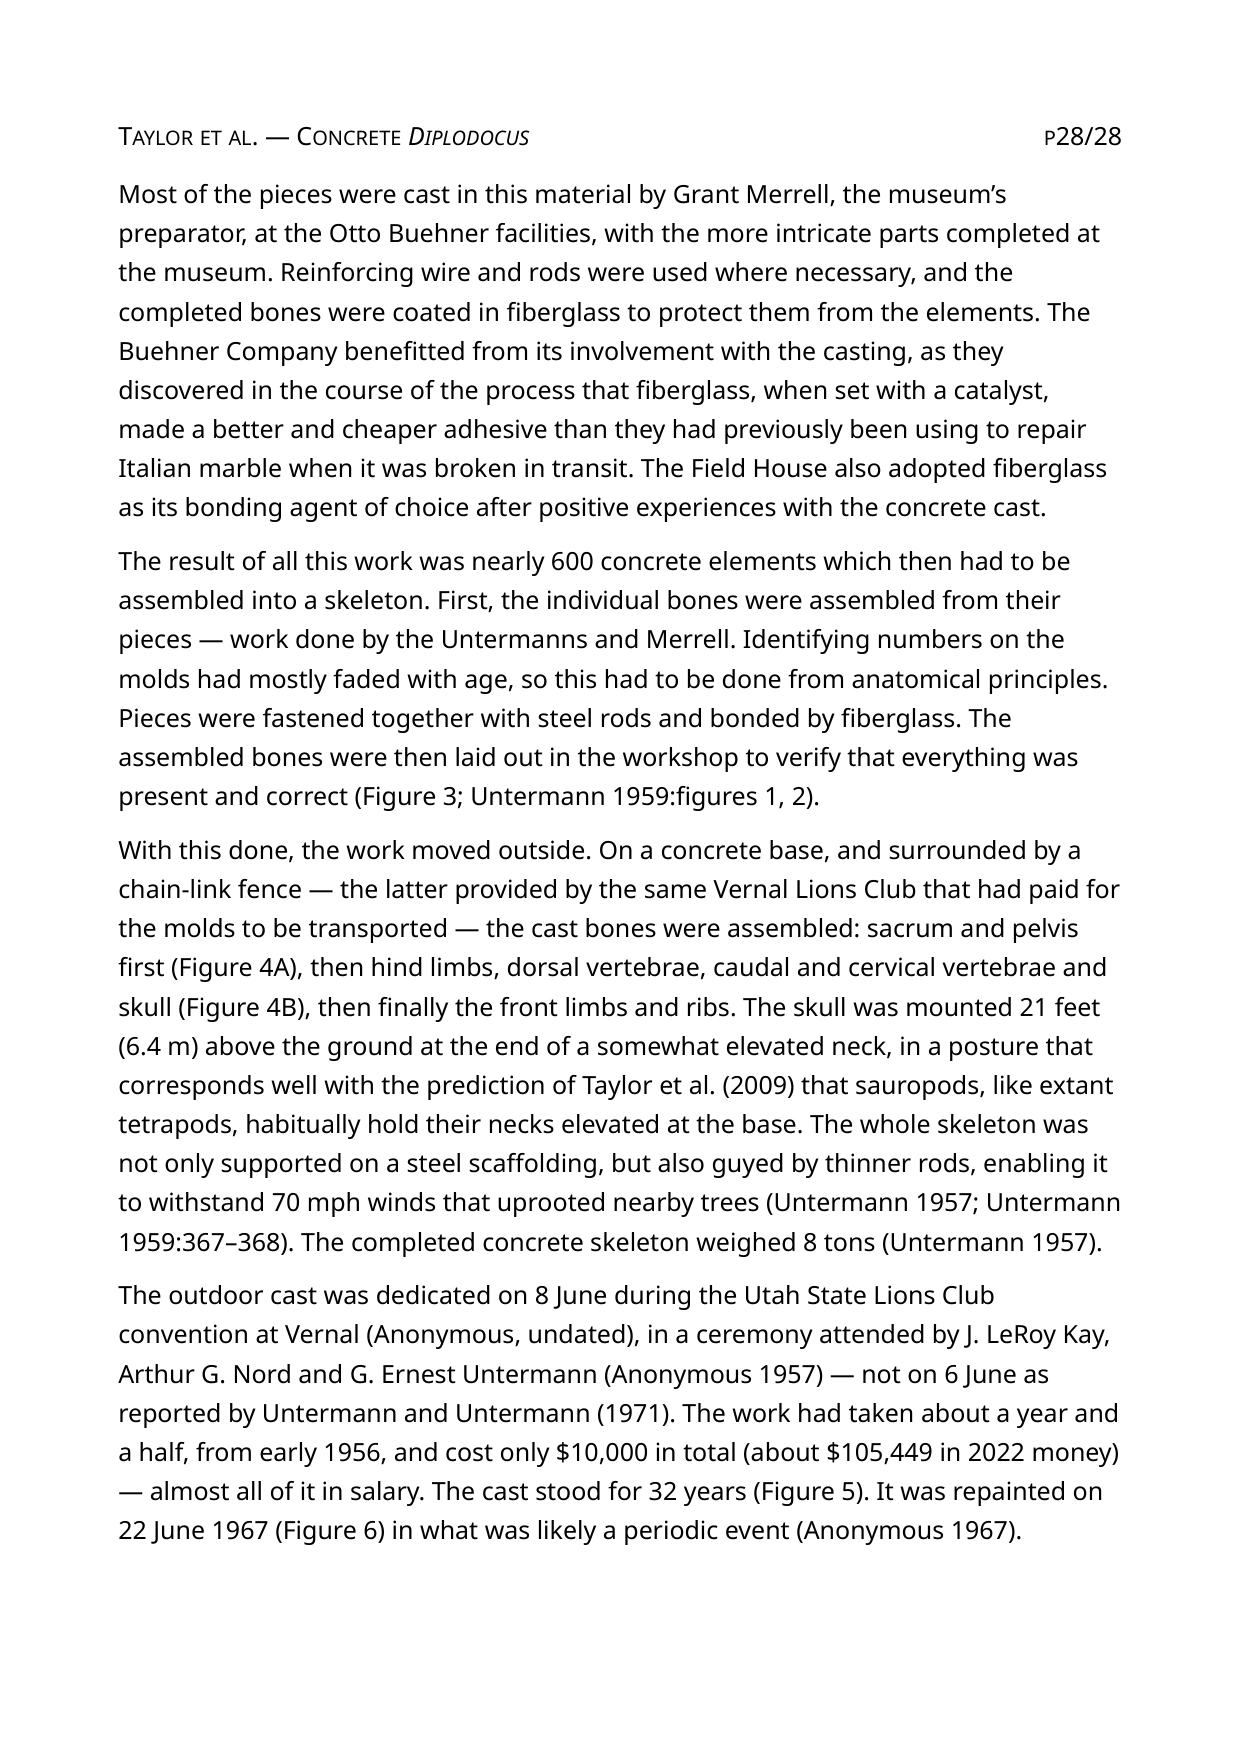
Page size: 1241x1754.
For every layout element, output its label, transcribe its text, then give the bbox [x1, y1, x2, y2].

text With this done, the work moved outside. On a concrete base, and surrounded by a chain-link fence — the latter provided by the same Vernal Lions Club that had paid for the molds to be transported — the cast bones were assembled: sacrum and pelvis first (Figure 4A), then hind limbs, dorsal vertebrae, caudal and cervical vertebrae and skull (Figure 4B), then finally the front limbs and ribs. The skull was mounted 21 feet (6.4 m) above the ground at the end of a somewhat elevated neck, in a posture that corresponds well with the prediction of Taylor et al. (2009) that sauropods, like extant tetrapods, habitually hold their necks elevated at the base. The whole skeleton was not only supported on a steel scaffolding, but also guyed by thinner rods, enabling it to withstand 70 mph winds that uprooted nearby trees (Untermann 1957; Untermann 1959:367–368). The completed concrete skeleton weighed 8 tons (Untermann 1957). [118, 832, 1122, 1258]
text The result of all this work was nearly 600 concrete elements which then had to be assembled into a skeleton. First, the individual bones were assembled from their pieces — work done by the Untermanns and Merrell. Identifying numbers on the molds had mostly faded with age, so this had to be done from anatomical principles. Pieces were fastened together with steel rods and bonded by fiberglass. The assembled bones were then laid out in the workshop to verify that everything was present and correct (Figure 3; Untermann 1959:figures 1, 2). [118, 544, 1122, 813]
text The outdoor cast was dedicated on 8 June during the Utah State Lions Club convention at Vernal (Anonymous, undated), in a ceremony attended by J. LeRoy Kay, Arthur G. Nord and G. Ernest Untermann (Anonymous 1957) — not on 6 June as reported by Untermann and Untermann (1971). The work had taken about a year and a half, from early 1956, and cost only $10,000 in total (about $105,449 in 2022 money) — almost all of it in salary. The cast stood for 32 years (Figure 5). It was repainted on 22 June 1967 (Figure 6) in what was likely a periodic event (Anonymous 1967). [118, 1278, 1122, 1547]
